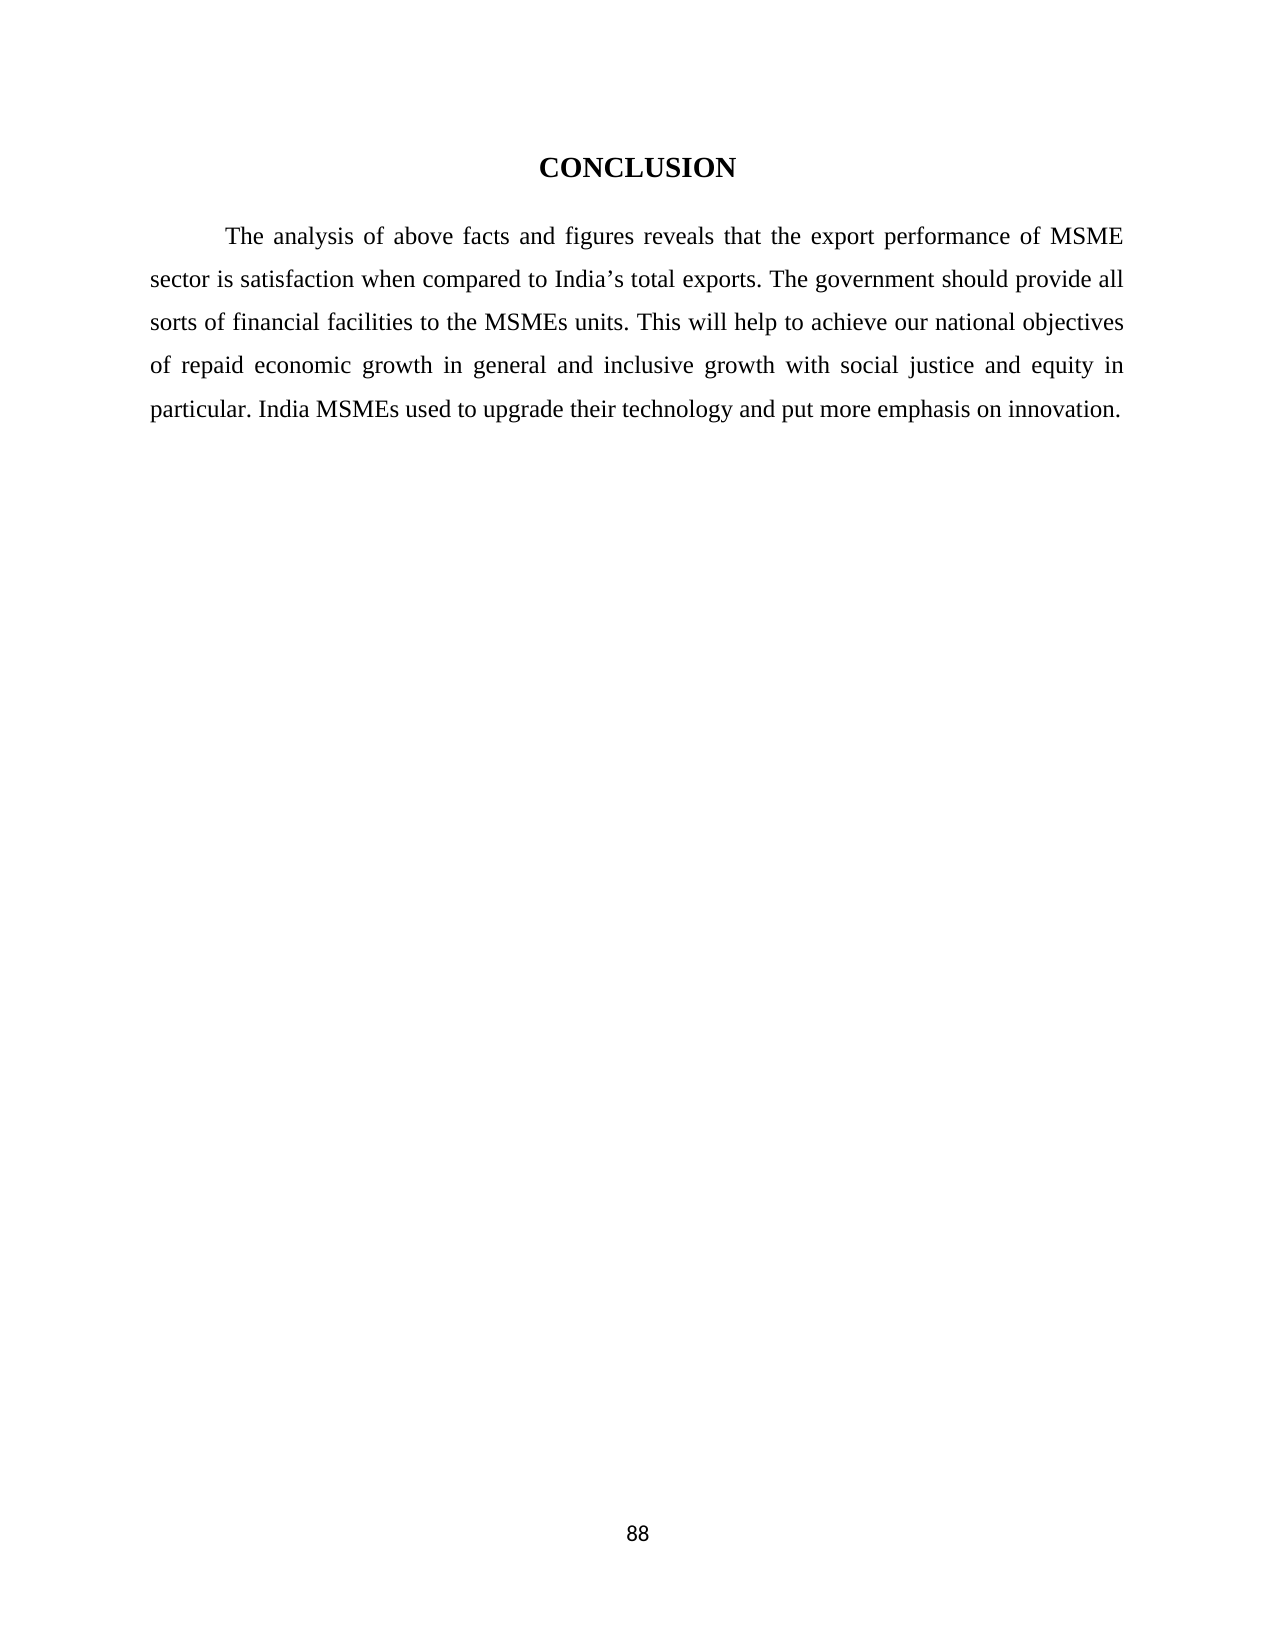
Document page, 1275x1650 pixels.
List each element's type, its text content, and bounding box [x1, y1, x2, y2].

text CONCLUSION [150, 150, 1125, 183]
text The analysis of above facts and figures reveals that the export performance of MSME sector is satisfaction when compared to India’s total exports. The government should provide all sorts of financial facilities to the MSMEs units. This will help to achieve our national objectives of repaid economic growth in general and inclusive growth with social justice and equity in particular. India MSMEs used to upgrade their technology and put more emphasis on innovation. [150, 221, 1125, 422]
